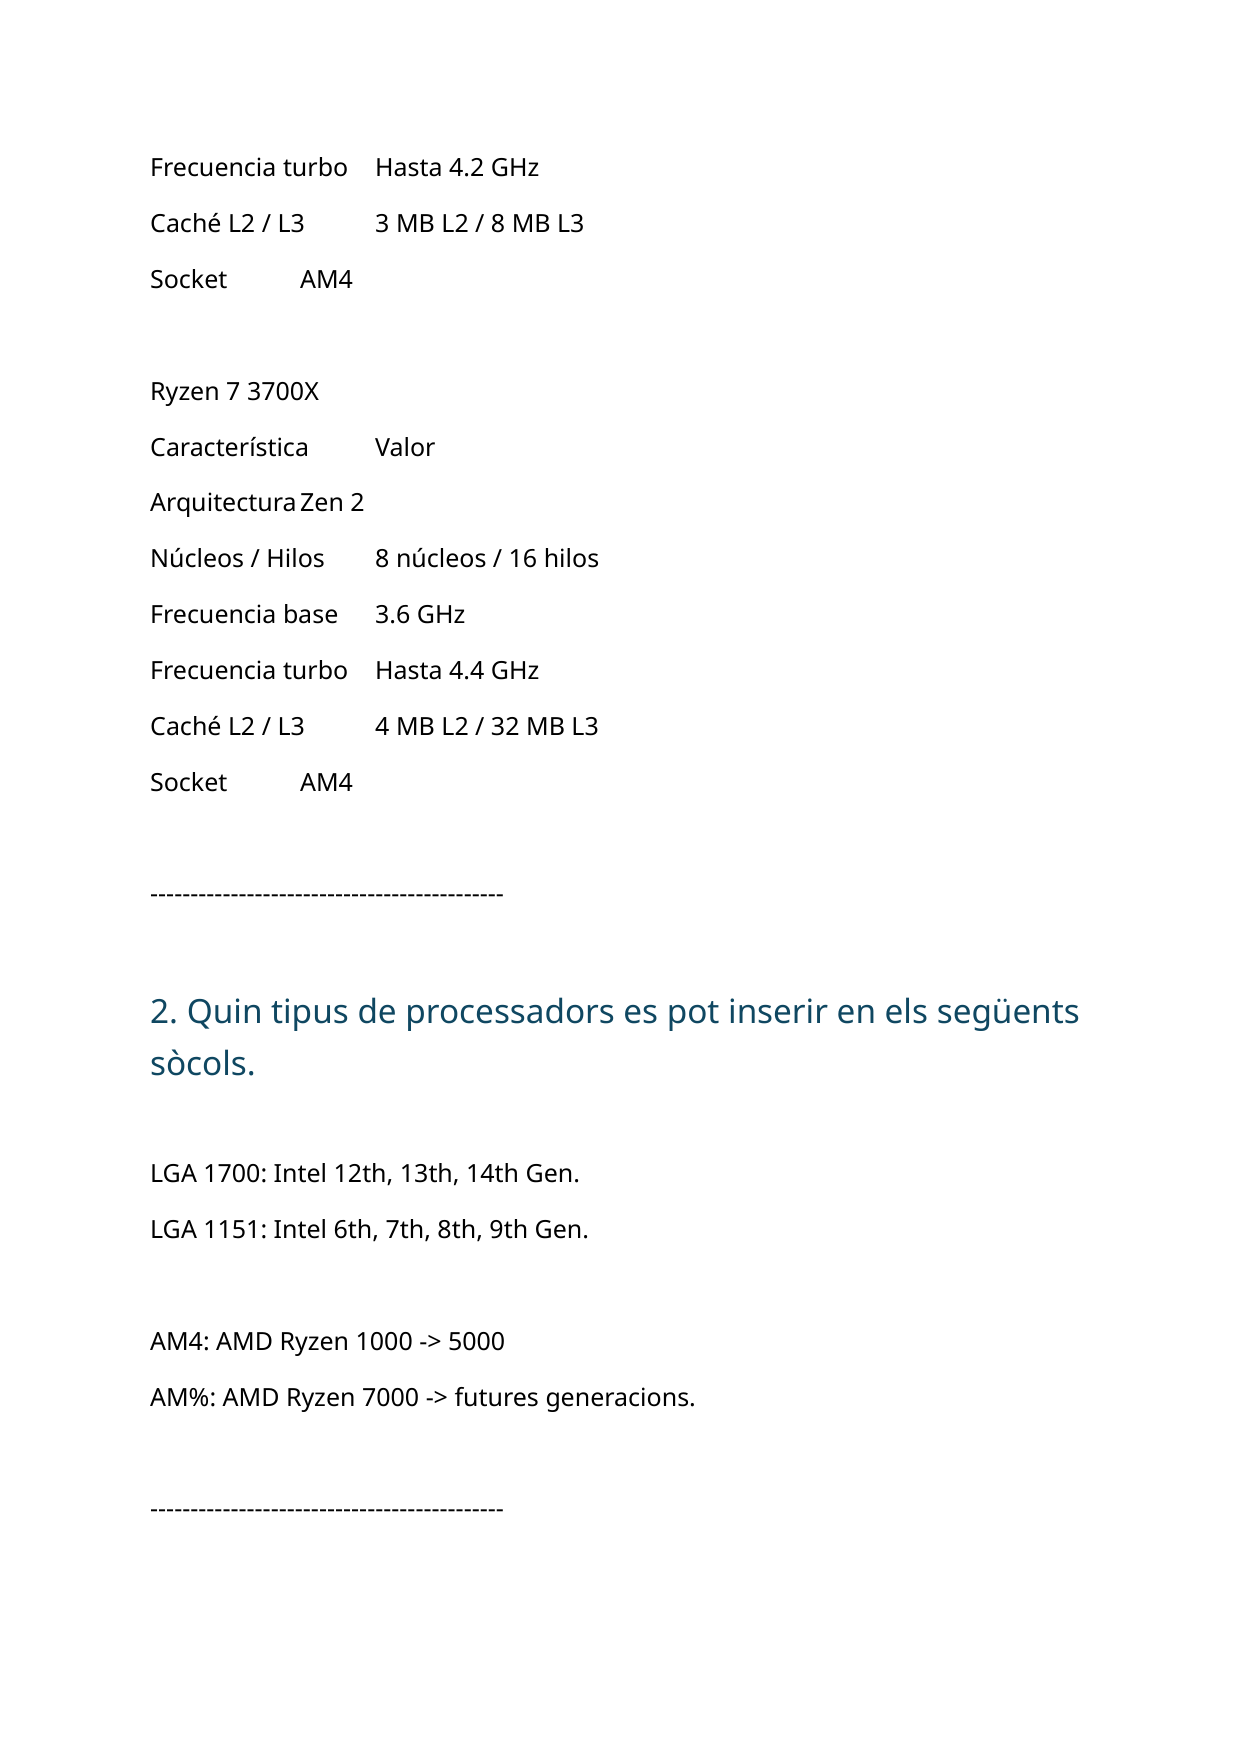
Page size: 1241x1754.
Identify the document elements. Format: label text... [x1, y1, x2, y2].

text AM%: AMD Ryzen 7000 -> futures generacions. [150, 1379, 1090, 1413]
text Frecuencia turbo Hasta 4.4 GHz [150, 652, 1090, 687]
text LGA 1151: Intel 6th, 7th, 8th, 9th Gen. [150, 1212, 1090, 1246]
text Frecuencia turbo Hasta 4.2 GHz [150, 150, 1090, 184]
subtitle 2. Quin tipus de processadors es pot inserir en els següents sòcols. [150, 987, 1090, 1085]
text AM4: AMD Ryzen 1000 -> 5000 [150, 1323, 1090, 1358]
text Característica Valor [150, 429, 1090, 463]
text Caché L2 / L3 3 MB L2 / 8 MB L3 [150, 206, 1090, 240]
text Frecuencia base 3.6 GHz [150, 597, 1090, 631]
text Ryzen 7 3700X [150, 373, 1090, 407]
text -------------------------------------------- [150, 876, 1090, 910]
text Núcleos / Hilos 8 núcleos / 16 hilos [150, 541, 1090, 575]
text Socket AM4 [150, 764, 1090, 798]
text Caché L2 / L3 4 MB L2 / 32 MB L3 [150, 708, 1090, 742]
text Arquitectura Zen 2 [150, 485, 1090, 519]
text -------------------------------------------- [150, 1491, 1090, 1525]
text LGA 1700: Intel 12th, 13th, 14th Gen. [150, 1156, 1090, 1190]
text Socket AM4 [150, 262, 1090, 296]
